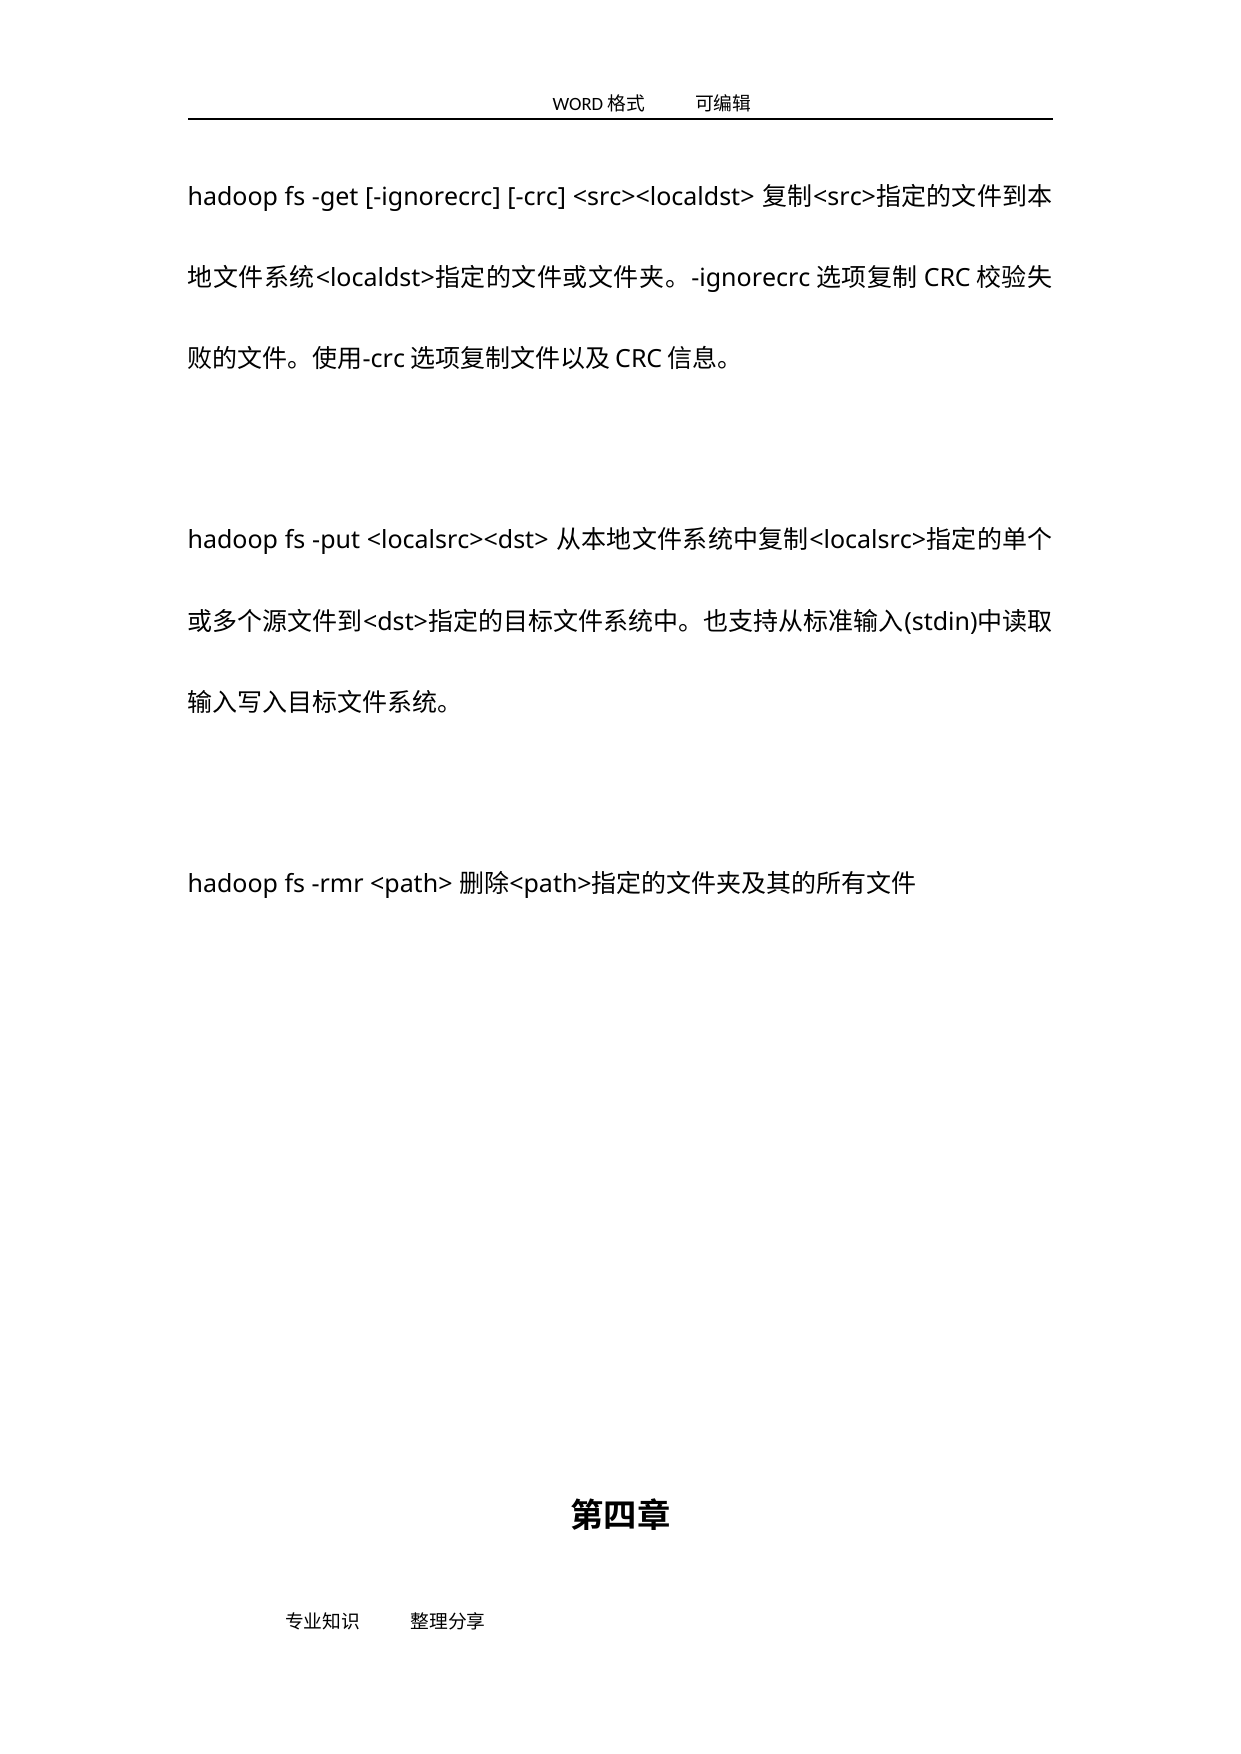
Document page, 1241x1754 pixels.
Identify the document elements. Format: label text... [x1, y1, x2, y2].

text hadoop fs -rmr <path> 删除<path>指定的文件夹及其的所有文件 [187, 849, 1053, 914]
text hadoop fs -get [-ignorecrc] [-crc] <src><localdst> 复制<src>指定的文件到本地文件系统<localdst>指定的文件或文件夹。-ignorecrc选项复制CRC校验失败的文件。使用-crc选项复制文件以及CRC信息。 [187, 162, 1053, 389]
text hadoop fs -put <localsrc><dst> 从本地文件系统中复制<localsrc>指定的单个或多个源文件到<dst>指定的目标文件系统中。也支持从标准输入(stdin)中读取输入写入目标文件系统。 [187, 505, 1053, 733]
text 第四章 [187, 1480, 1053, 1545]
